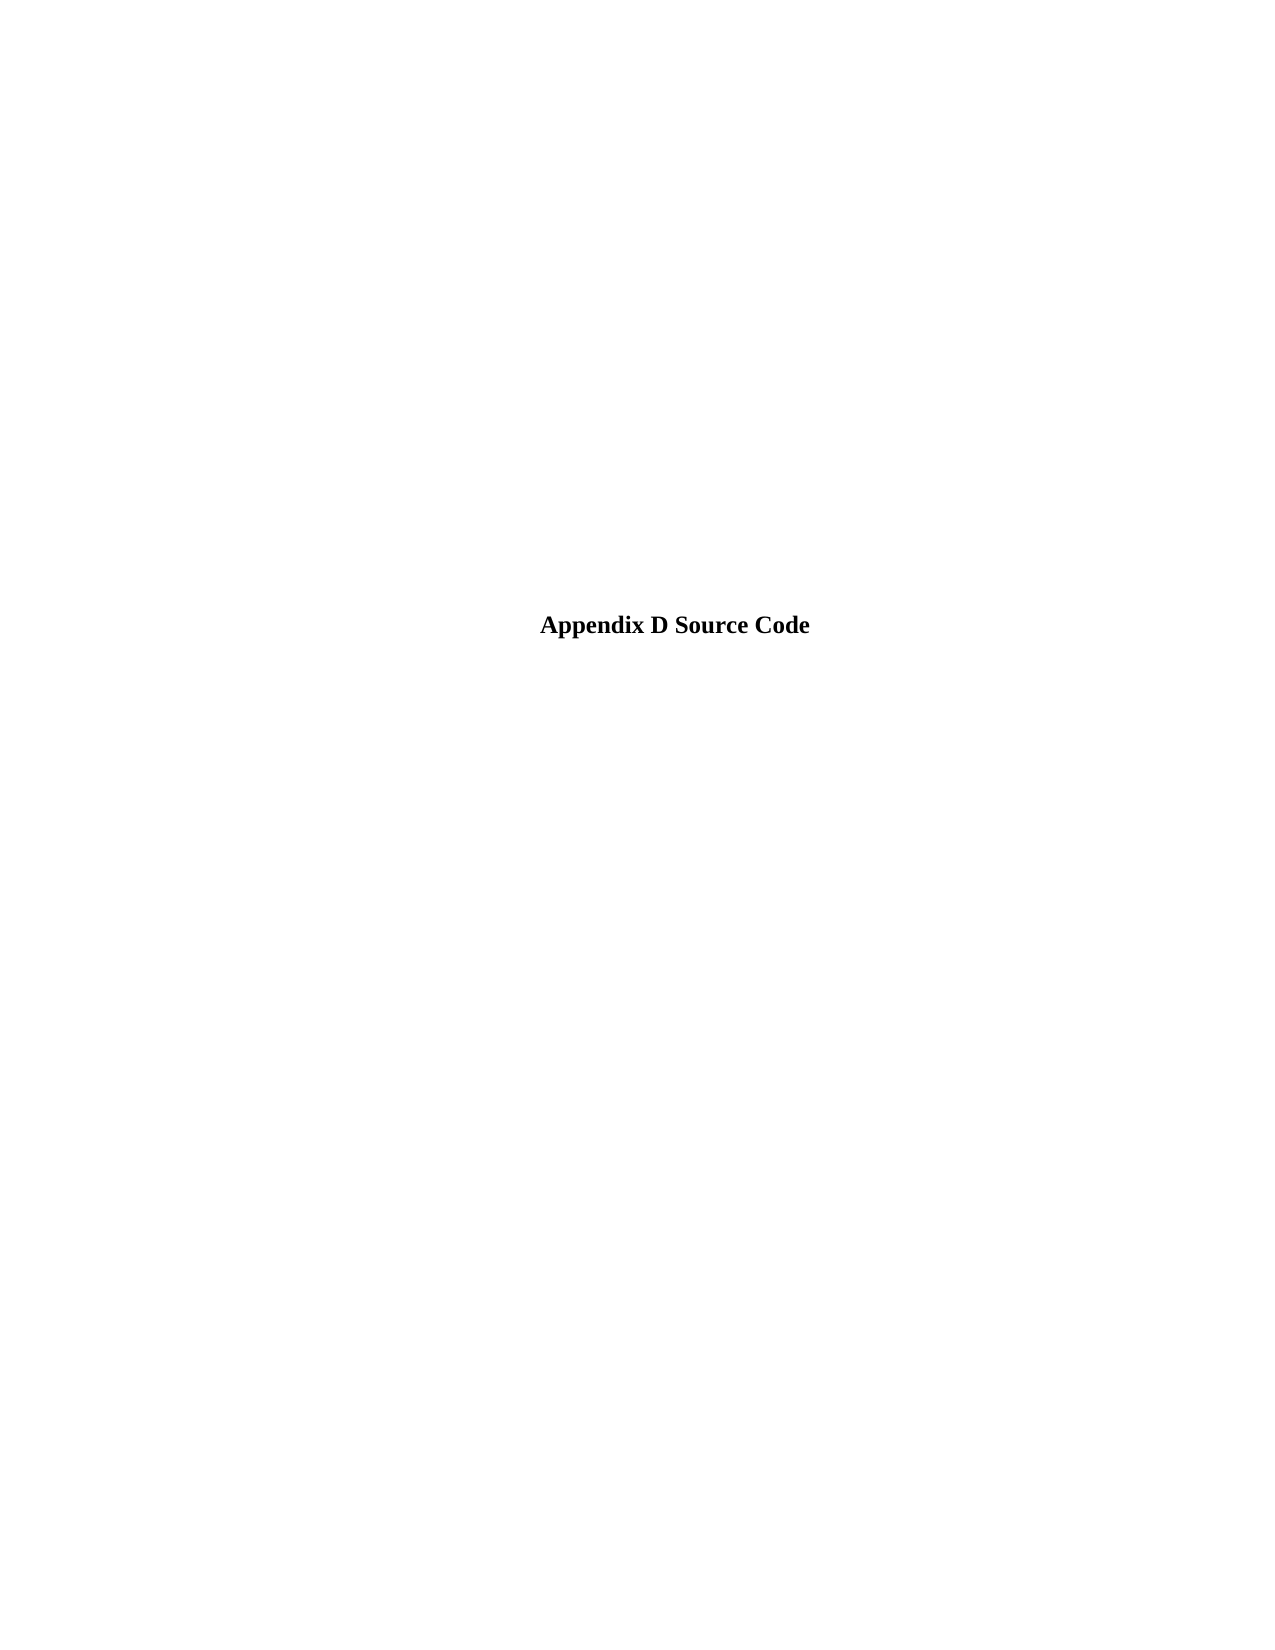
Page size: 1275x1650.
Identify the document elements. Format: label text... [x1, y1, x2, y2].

text Appendix D Source Code [225, 610, 1125, 639]
